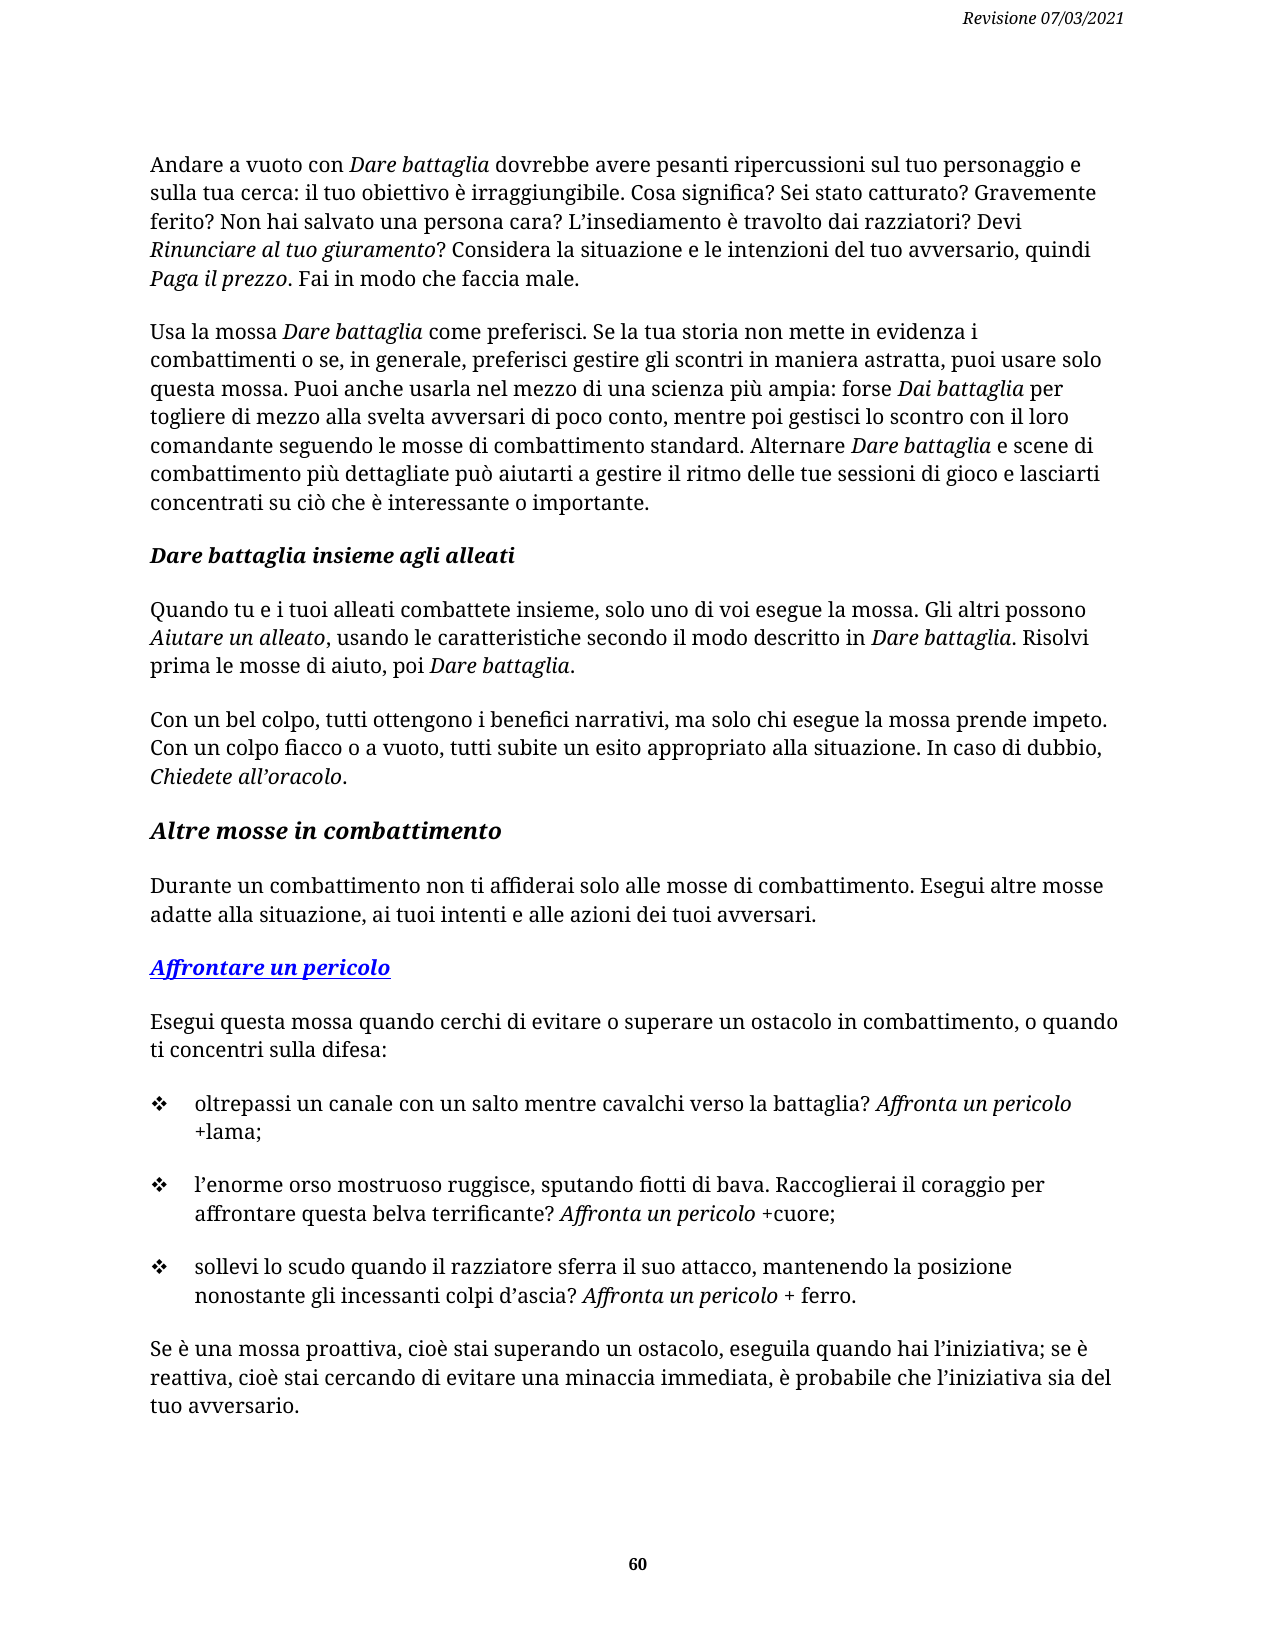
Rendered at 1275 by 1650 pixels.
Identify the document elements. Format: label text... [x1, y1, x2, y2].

text Usa la mossa Dare battaglia come preferisci. Se la tua storia non mette in evidenza i combattimenti o se, in generale, preferisci gestire gli scontri in maniera astratta, puoi usare solo questa mossa. Puoi anche usarla nel mezzo di una scienza più ampia: forse Dai battaglia per togliere di mezzo alla svelta avversari di poco conto, mentre poi gestisci lo scontro con il loro comandante seguendo le mosse di combattimento standard. Alternare Dare battaglia e scene di combattimento più dettagliate può aiutarti a gestire il ritmo delle tue sessioni di gioco e lasciarti concentrati su ciò che è interessante o importante. [150, 317, 1125, 516]
text Con un bel colpo, tutti ottengono i benefici narrativi, ma solo chi esegue la mossa prende impeto. Con un colpo fiacco o a vuoto, tutti subite un esito appropriato alla situazione. In caso di dubbio, Chiedete all’oracolo. [150, 705, 1125, 790]
text Quando tu e i tuoi alleati combattete insieme, solo uno di voi esegue la mossa. Gli altri possono Aiutare un alleato, usando le caratteristiche secondo il modo descritto in Dare battaglia. Risolvi prima le mosse di aiuto, poi Dare battaglia. [150, 595, 1125, 680]
list oltrepassi un canale con un salto mentre cavalchi verso la battaglia? Affronta un pericolo +lama; [150, 1089, 1125, 1146]
list l’enorme orso mostruoso ruggisce, sputando fiotti di bava. Raccoglierai il coraggio per affrontare questa belva terrificante? Affronta un pericolo +cuore; [150, 1171, 1125, 1227]
text Se è una mossa proattiva, cioè stai superando un ostacolo, eseguila quando hai l’iniziativa; se è reattiva, cioè stai cercando di evitare una minaccia immediata, è probabile che l’iniziativa sia del tuo avversario. [150, 1334, 1125, 1420]
text Andare a vuoto con Dare battaglia dovrebbe avere pesanti ripercussioni sul tuo personaggio e sulla tua cerca: il tuo obiettivo è irraggiungibile. Cosa significa? Sei stato catturato? Gravemente ferito? Non hai salvato una persona cara? L’insediamento è travolto dai razziatori? Devi Rinunciare al tuo giuramento? Considera la situazione e le intenzioni del tuo avversario, quindi Paga il prezzo. Fai in modo che faccia male. [150, 150, 1125, 292]
subtitle Dare battaglia insieme agli alleati [150, 541, 1125, 570]
text Esegui questa mossa quando cerchi di evitare o superare un ostacolo in combattimento, o quando ti concentri sulla difesa: [150, 1007, 1125, 1064]
text Durante un combattimento non ti affiderai solo alle mosse di combattimento. Esegui altre mosse adatte alla situazione, ai tuoi intenti e alle azioni dei tuoi avversari. [150, 872, 1125, 928]
list sollevi lo scudo quando il razziatore sferra il suo attacco, mantenendo la posizione nonostante gli incessanti colpi d’ascia? Affronta un pericolo + ferro. [150, 1252, 1125, 1309]
subtitle Affrontare un pericolo [150, 953, 1125, 982]
subtitle Altre mosse in combattimento [150, 815, 1125, 847]
